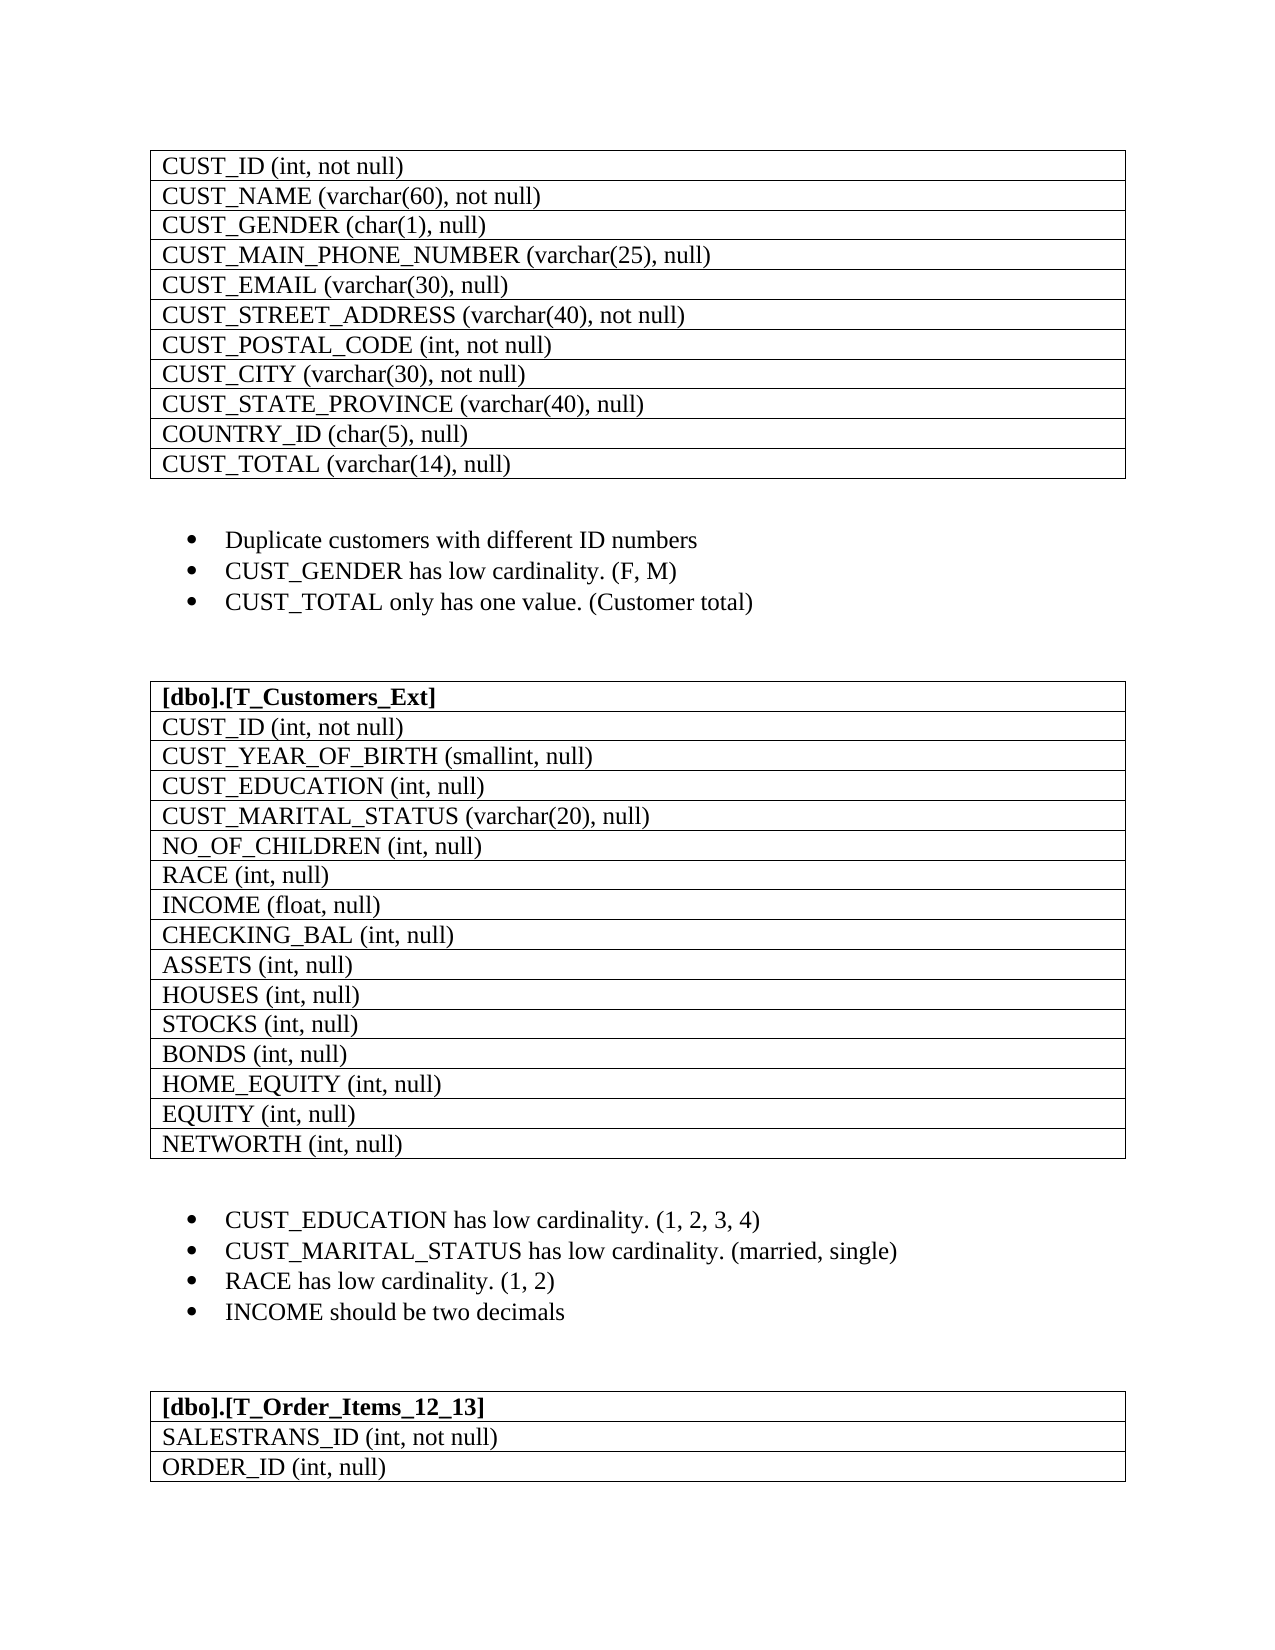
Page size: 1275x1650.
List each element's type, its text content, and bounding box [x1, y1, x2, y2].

table_cell BONDS (int, null) [151, 1039, 1125, 1068]
table_cell SALESTRANS_ID (int, not null) [151, 1422, 1125, 1451]
table_cell CUST_MARITAL_STATUS (varchar(20), null) [151, 801, 1125, 830]
list CUST_TOTAL only has one value. (Customer total) [187, 587, 1125, 616]
list CUST_EDUCATION has low cardinality. (1, 2, 3, 4) [187, 1205, 1125, 1234]
table_cell CUST_NAME (varchar(60), not null) [151, 181, 1125, 209]
table_cell CUST_CITY (varchar(30), not null) [151, 360, 1125, 388]
table_cell CUST_EMAIL (varchar(30), null) [151, 270, 1125, 299]
table_cell NO_OF_CHILDREN (int, null) [151, 831, 1125, 859]
list INCOME should be two decimals [187, 1297, 1125, 1326]
table_cell CUST_MAIN_PHONE_NUMBER (varchar(25), null) [151, 240, 1125, 269]
table_cell EQUITY (int, null) [151, 1099, 1125, 1128]
table_cell CUST_STREET_ADDRESS (varchar(40), not null) [151, 300, 1125, 329]
table_cell INCOME (float, null) [151, 890, 1125, 919]
table_header [dbo].[T_Customers_Ext] [151, 682, 1125, 711]
table_header [dbo].[T_Order_Items_12_13] [151, 1392, 1125, 1421]
table_cell COUNTRY_ID (char(5), null) [151, 419, 1125, 448]
table_cell CUST_YEAR_OF_BIRTH (smallint, null) [151, 741, 1125, 770]
table_cell CUST_EDUCATION (int, null) [151, 771, 1125, 800]
table_cell HOME_EQUITY (int, null) [151, 1069, 1125, 1098]
table_cell CUST_STATE_PROVINCE (varchar(40), null) [151, 389, 1125, 418]
table_cell STOCKS (int, null) [151, 1010, 1125, 1038]
table_cell CUST_TOTAL (varchar(14), null) [151, 449, 1125, 478]
table_cell RACE (int, null) [151, 861, 1125, 889]
table_cell NETWORTH (int, null) [151, 1129, 1125, 1157]
table_cell HOUSES (int, null) [151, 980, 1125, 1008]
table_cell ORDER_ID (int, null) [151, 1452, 1125, 1481]
list CUST_GENDER has low cardinality. (F, M) [187, 556, 1125, 585]
list Duplicate customers with different ID numbers [187, 525, 1125, 554]
table_cell CUST_POSTAL_CODE (int, not null) [151, 330, 1125, 358]
table_cell CUST_ID (int, not null) [151, 712, 1125, 740]
table_cell CHECKING_BAL (int, null) [151, 920, 1125, 949]
table_cell CUST_ID (int, not null) [151, 151, 1125, 180]
list CUST_MARITAL_STATUS has low cardinality. (married, single) [187, 1236, 1125, 1264]
list RACE has low cardinality. (1, 2) [187, 1266, 1125, 1295]
table_cell ASSETS (int, null) [151, 950, 1125, 979]
table_cell CUST_GENDER (char(1), null) [151, 211, 1125, 239]
